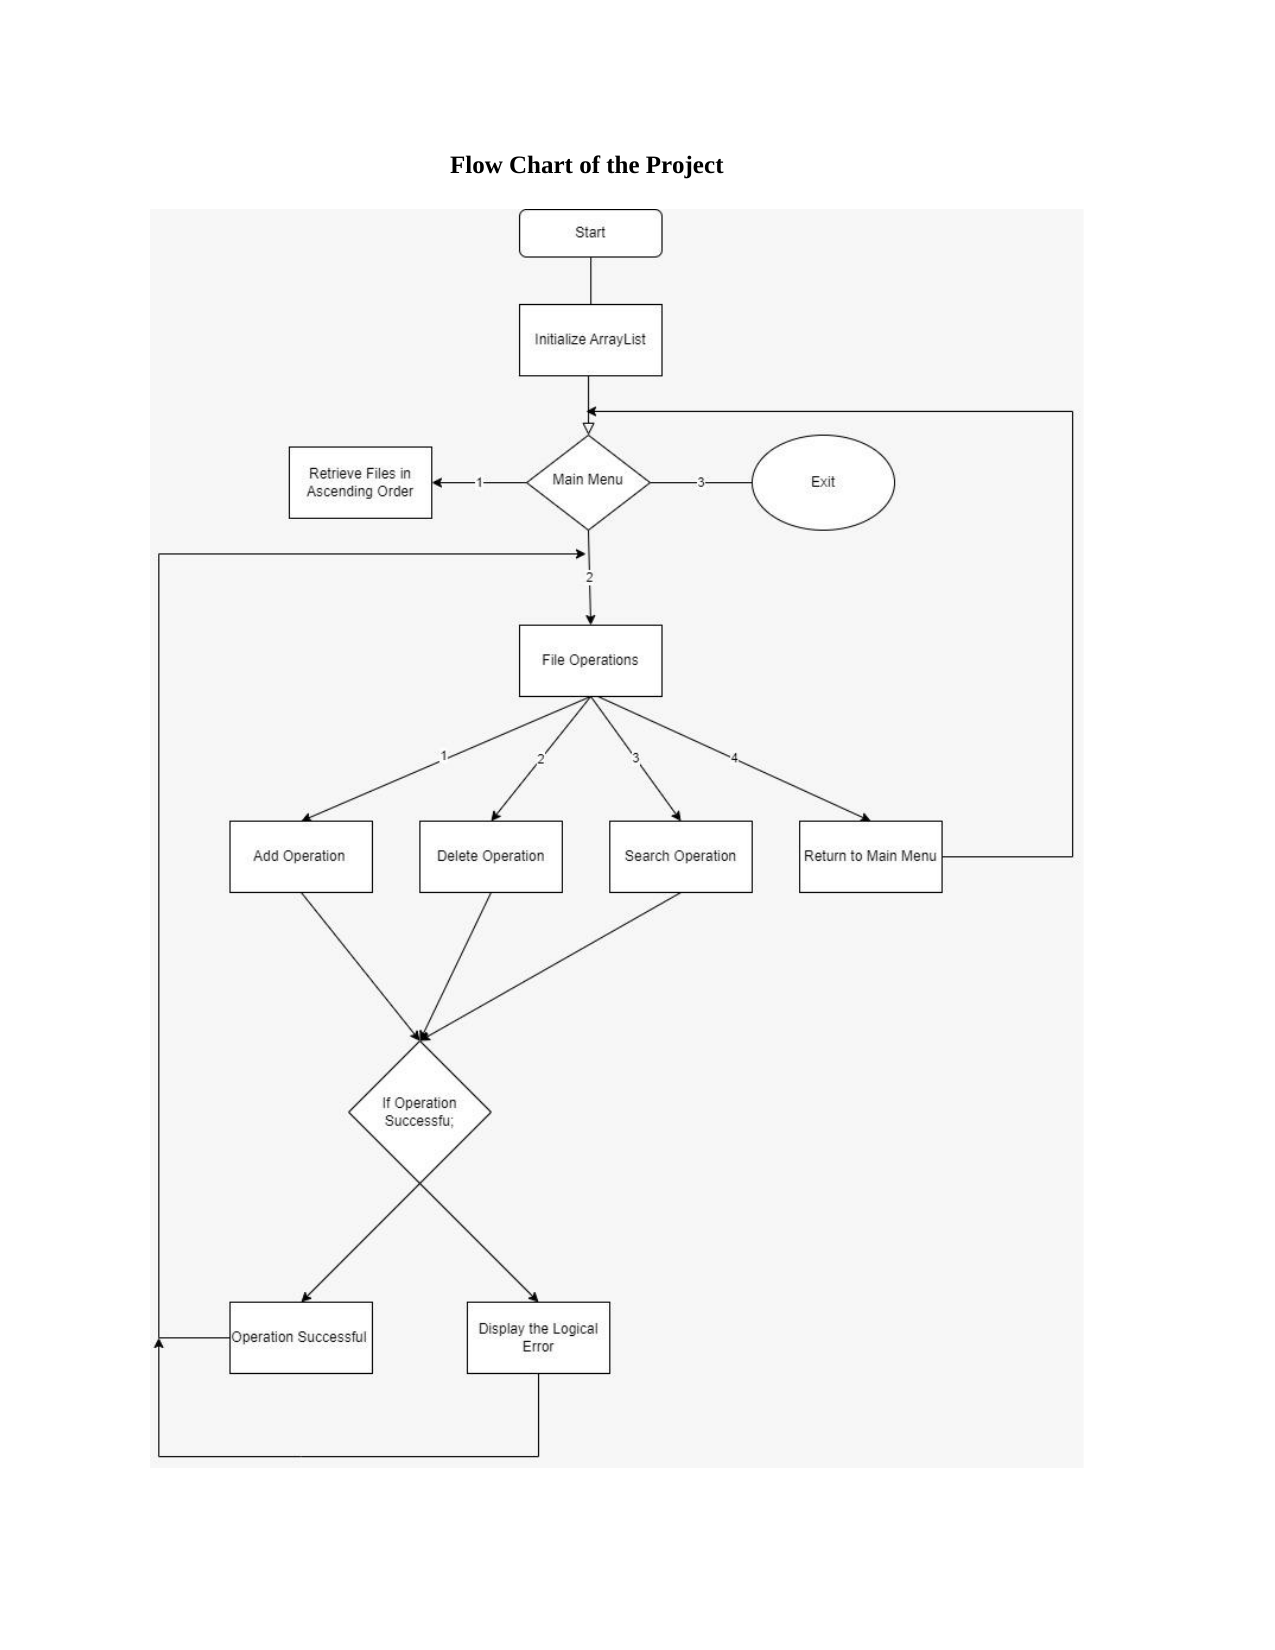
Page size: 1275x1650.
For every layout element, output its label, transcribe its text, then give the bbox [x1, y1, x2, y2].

picture [150, 209, 1084, 1468]
text Flow Chart of the Project [375, 150, 1125, 179]
